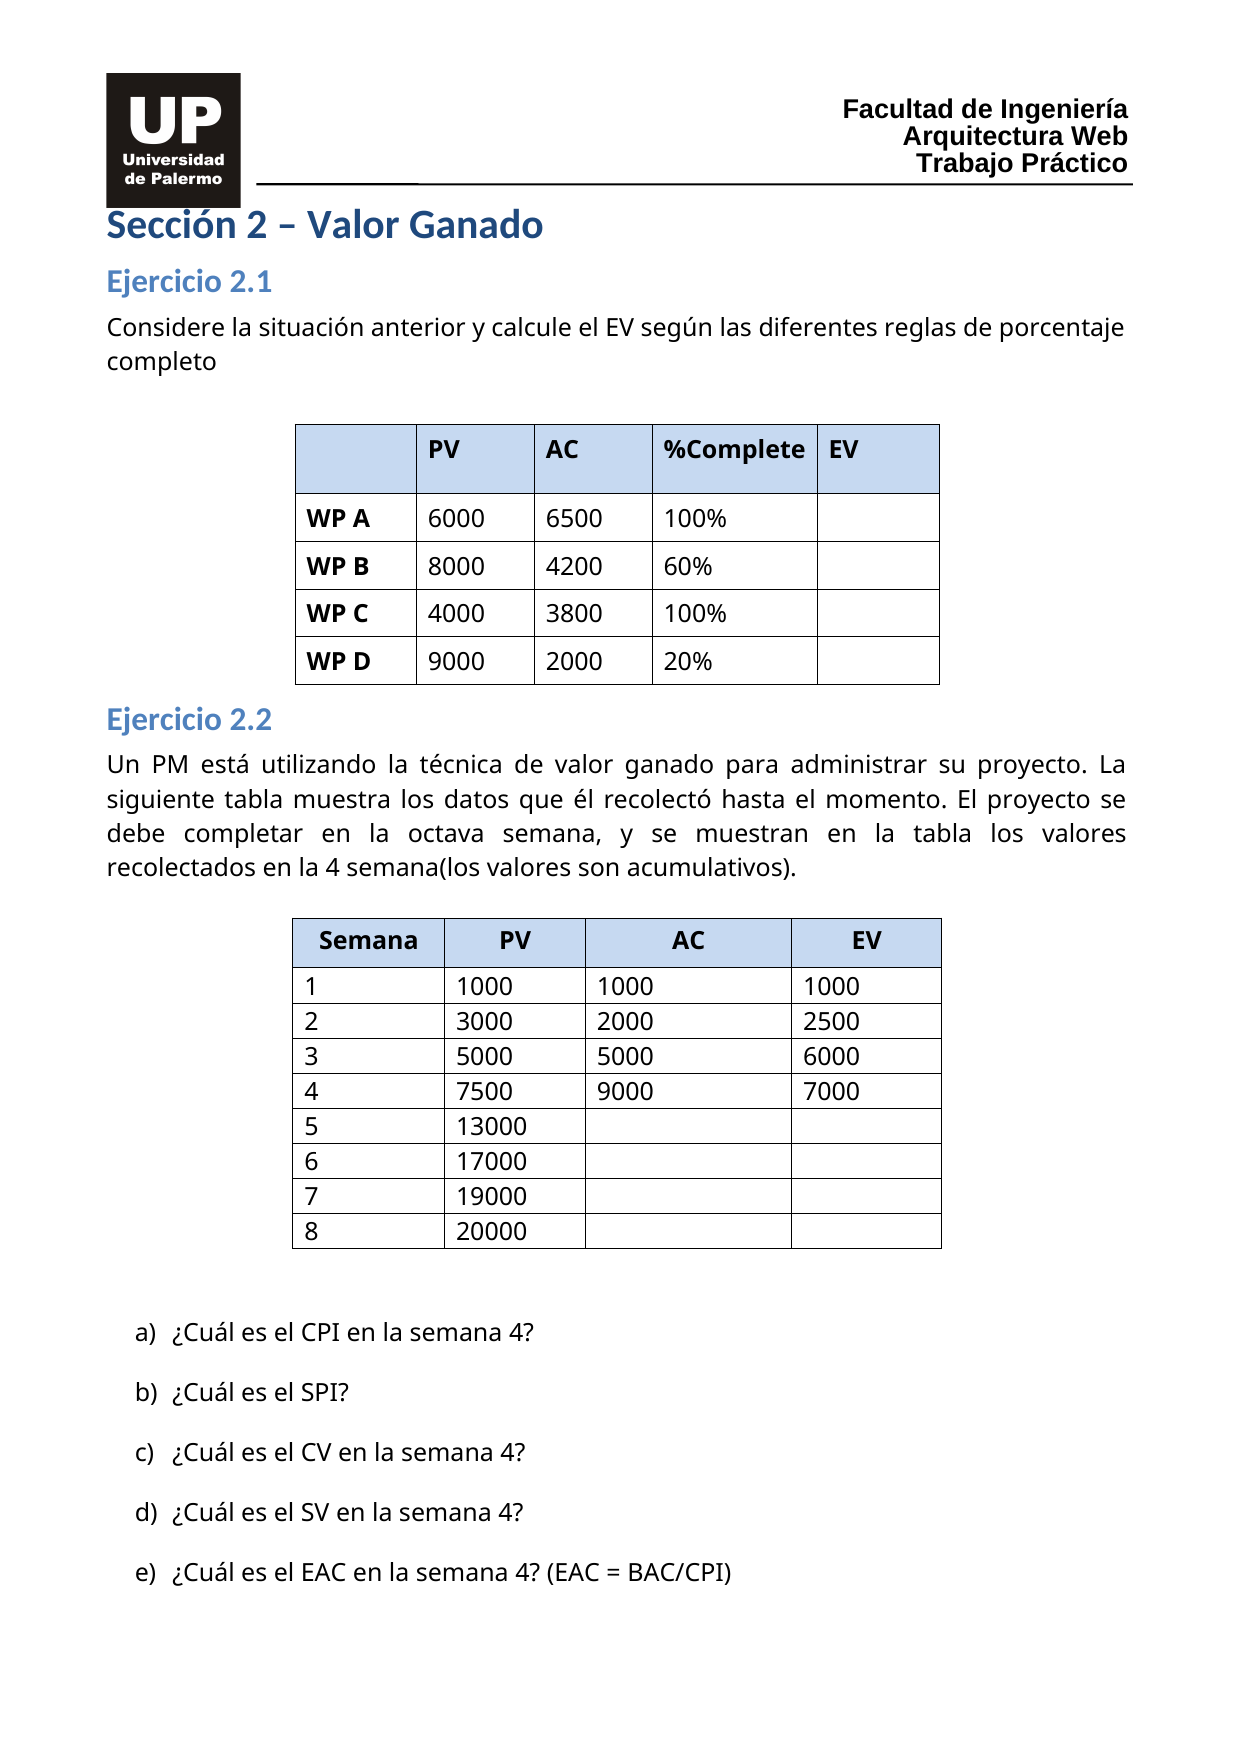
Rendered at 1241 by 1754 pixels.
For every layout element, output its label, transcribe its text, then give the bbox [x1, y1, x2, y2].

text Considere la situación anterior y calcule el EV según las diferentes reglas de porcentaje completo [106, 309, 1128, 377]
table_cell 2500 [792, 1004, 941, 1037]
table_cell 5 [293, 1109, 444, 1143]
table_cell 9000 [586, 1074, 791, 1108]
table_cell [586, 1214, 791, 1248]
list ¿Cuál es el SV en la semana 4? [134, 1494, 1128, 1528]
table_header PV [445, 919, 585, 967]
list ¿Cuál es el CPI en la semana 4? [134, 1314, 1128, 1348]
table_cell 4000 [417, 590, 534, 636]
subtitle Sección 2 – Valor Ganado [106, 205, 1128, 247]
table_header [296, 425, 416, 493]
table_cell 6000 [792, 1039, 941, 1073]
table_cell [792, 1214, 941, 1248]
table_cell 6500 [535, 494, 652, 541]
table_cell [818, 494, 939, 541]
picture [106, 73, 241, 205]
table_cell 1000 [792, 968, 941, 1002]
table_cell [792, 1179, 941, 1213]
table_cell 3800 [535, 590, 652, 636]
table_cell 7 [293, 1179, 444, 1213]
subtitle Ejercicio 2.2 [106, 706, 1128, 737]
table_cell 20000 [445, 1214, 585, 1248]
table_cell WP D [296, 637, 416, 684]
table_cell 3 [293, 1039, 444, 1073]
table_cell [818, 590, 939, 636]
table_header AC [535, 425, 652, 493]
table_header PV [417, 425, 534, 493]
subtitle Ejercicio 2.1 [106, 268, 1128, 299]
table_cell [818, 637, 939, 684]
table_cell 100% [653, 590, 817, 636]
table_cell [818, 542, 939, 588]
table_header AC [586, 919, 791, 967]
table_cell 2000 [535, 637, 652, 684]
table_cell 4200 [535, 542, 652, 588]
table_cell 5000 [586, 1039, 791, 1073]
table_cell 13000 [445, 1109, 585, 1143]
list ¿Cuál es el CV en la semana 4? [134, 1434, 1128, 1468]
list ¿Cuál es el EAC en la semana 4? (EAC = BAC/CPI) [134, 1554, 1128, 1588]
table_header EV [818, 425, 939, 493]
table_cell WP A [296, 494, 416, 541]
table_header EV [792, 919, 941, 967]
table_cell 1000 [586, 968, 791, 1002]
table_cell [586, 1109, 791, 1143]
table_cell [792, 1144, 941, 1178]
table_cell 1000 [445, 968, 585, 1002]
table_cell 60% [653, 542, 817, 588]
table_cell 8 [293, 1214, 444, 1248]
table_cell 100% [653, 494, 817, 541]
text Un PM está utilizando la técnica de valor ganado para administrar su proyecto. La siguiente tabla muestra los datos que él recolectó hasta el momento. El proyecto se debe completar en la octava semana, y se muestran en la tabla los valores recolectados en la 4 semana(los valores son acumulativos). [106, 747, 1128, 883]
table_cell [792, 1109, 941, 1143]
table_cell 5000 [445, 1039, 585, 1073]
table_cell [586, 1179, 791, 1213]
table_cell 8000 [417, 542, 534, 588]
table_cell WP B [296, 542, 416, 588]
table_header Semana [293, 919, 444, 967]
table_cell 17000 [445, 1144, 585, 1178]
table_cell 4 [293, 1074, 444, 1108]
table_cell 2 [293, 1004, 444, 1037]
table_cell 2000 [586, 1004, 791, 1037]
table_header %Complete [653, 425, 817, 493]
list ¿Cuál es el SPI? [134, 1374, 1128, 1408]
table_cell 6 [293, 1144, 444, 1178]
table_cell 1 [293, 968, 444, 1002]
table_cell 3000 [445, 1004, 585, 1037]
table_cell WP C [296, 590, 416, 636]
table_cell [586, 1144, 791, 1178]
table_cell 20% [653, 637, 817, 684]
table_cell 19000 [445, 1179, 585, 1213]
table_cell 7500 [445, 1074, 585, 1108]
table_cell 7000 [792, 1074, 941, 1108]
table_cell 6000 [417, 494, 534, 541]
table_cell 9000 [417, 637, 534, 684]
